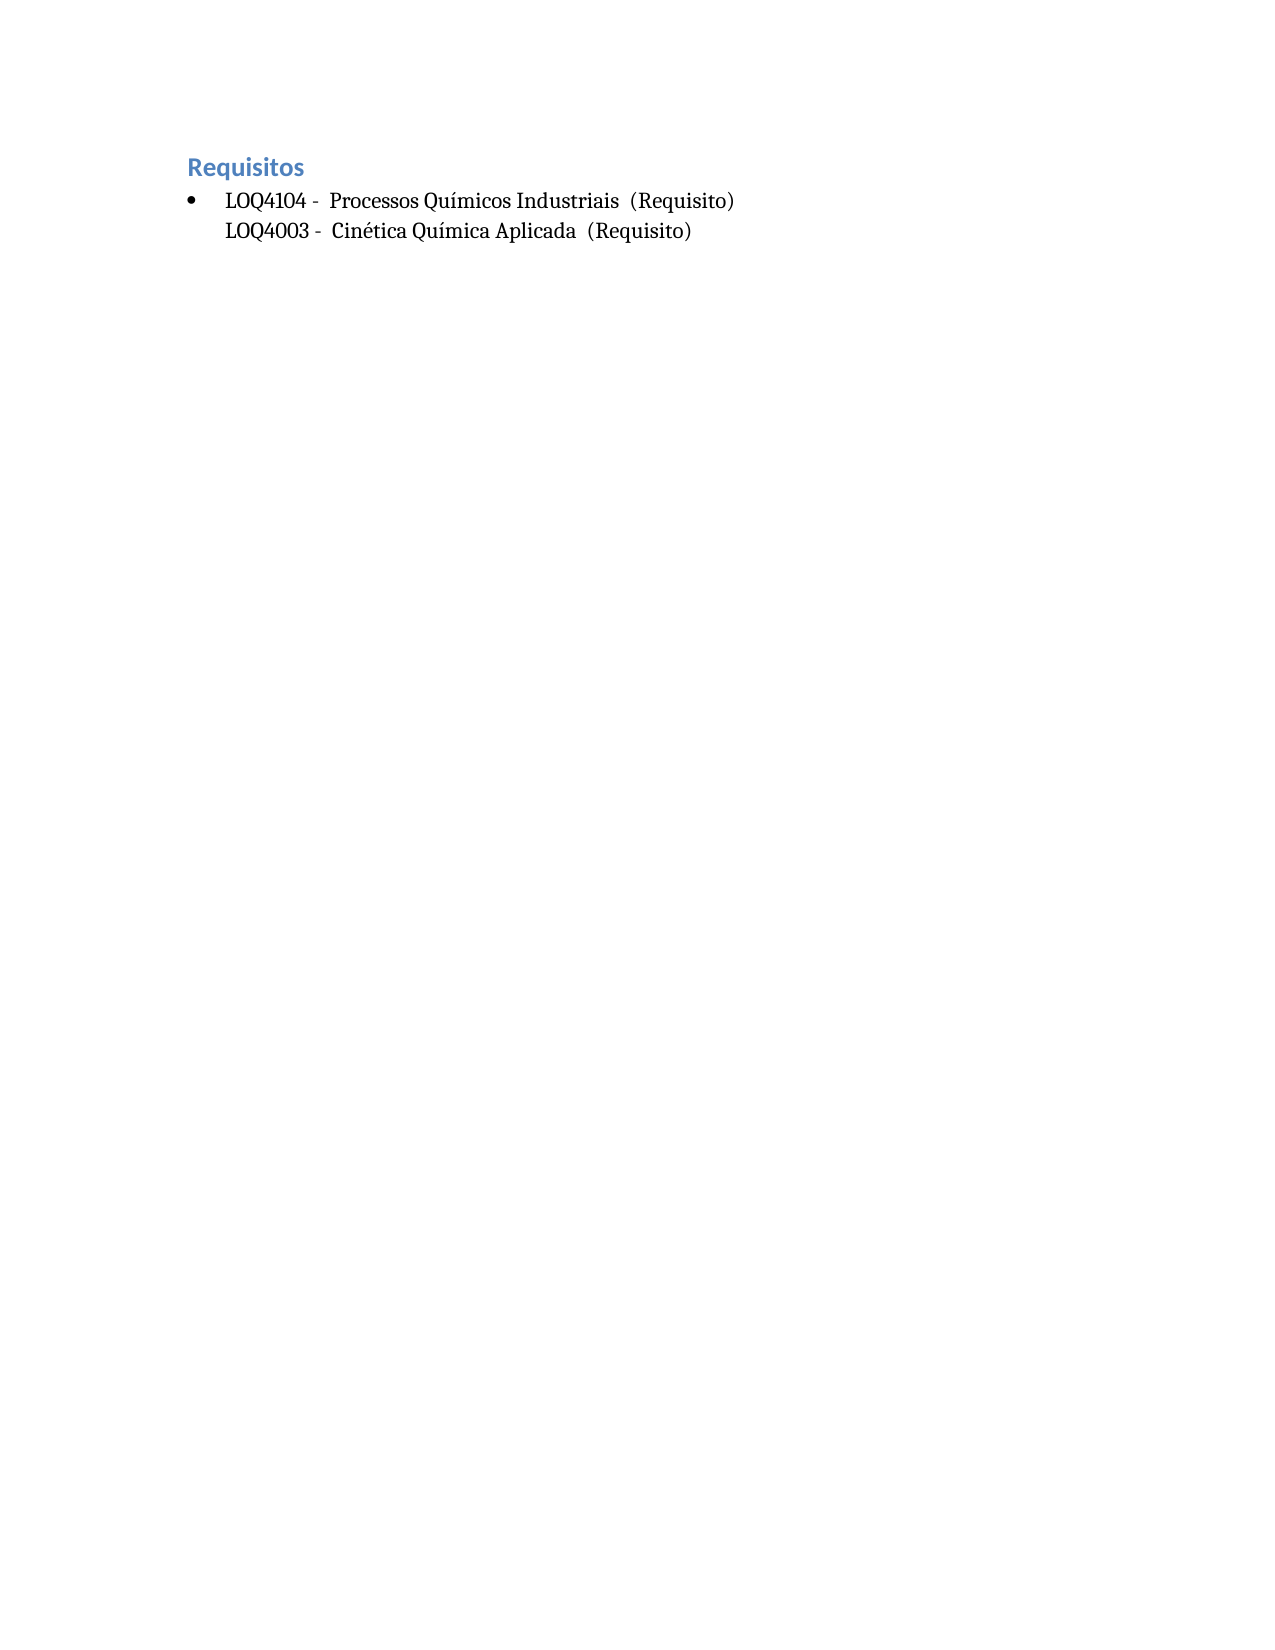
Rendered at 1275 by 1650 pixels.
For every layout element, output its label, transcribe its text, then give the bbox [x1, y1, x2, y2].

list LOQ4104 - Processos Químicos Industriais (Requisito) LOQ4003 - Cinética Química Aplicada (Requisito) [187, 188, 1087, 275]
subtitle Requisitos [187, 150, 1087, 183]
